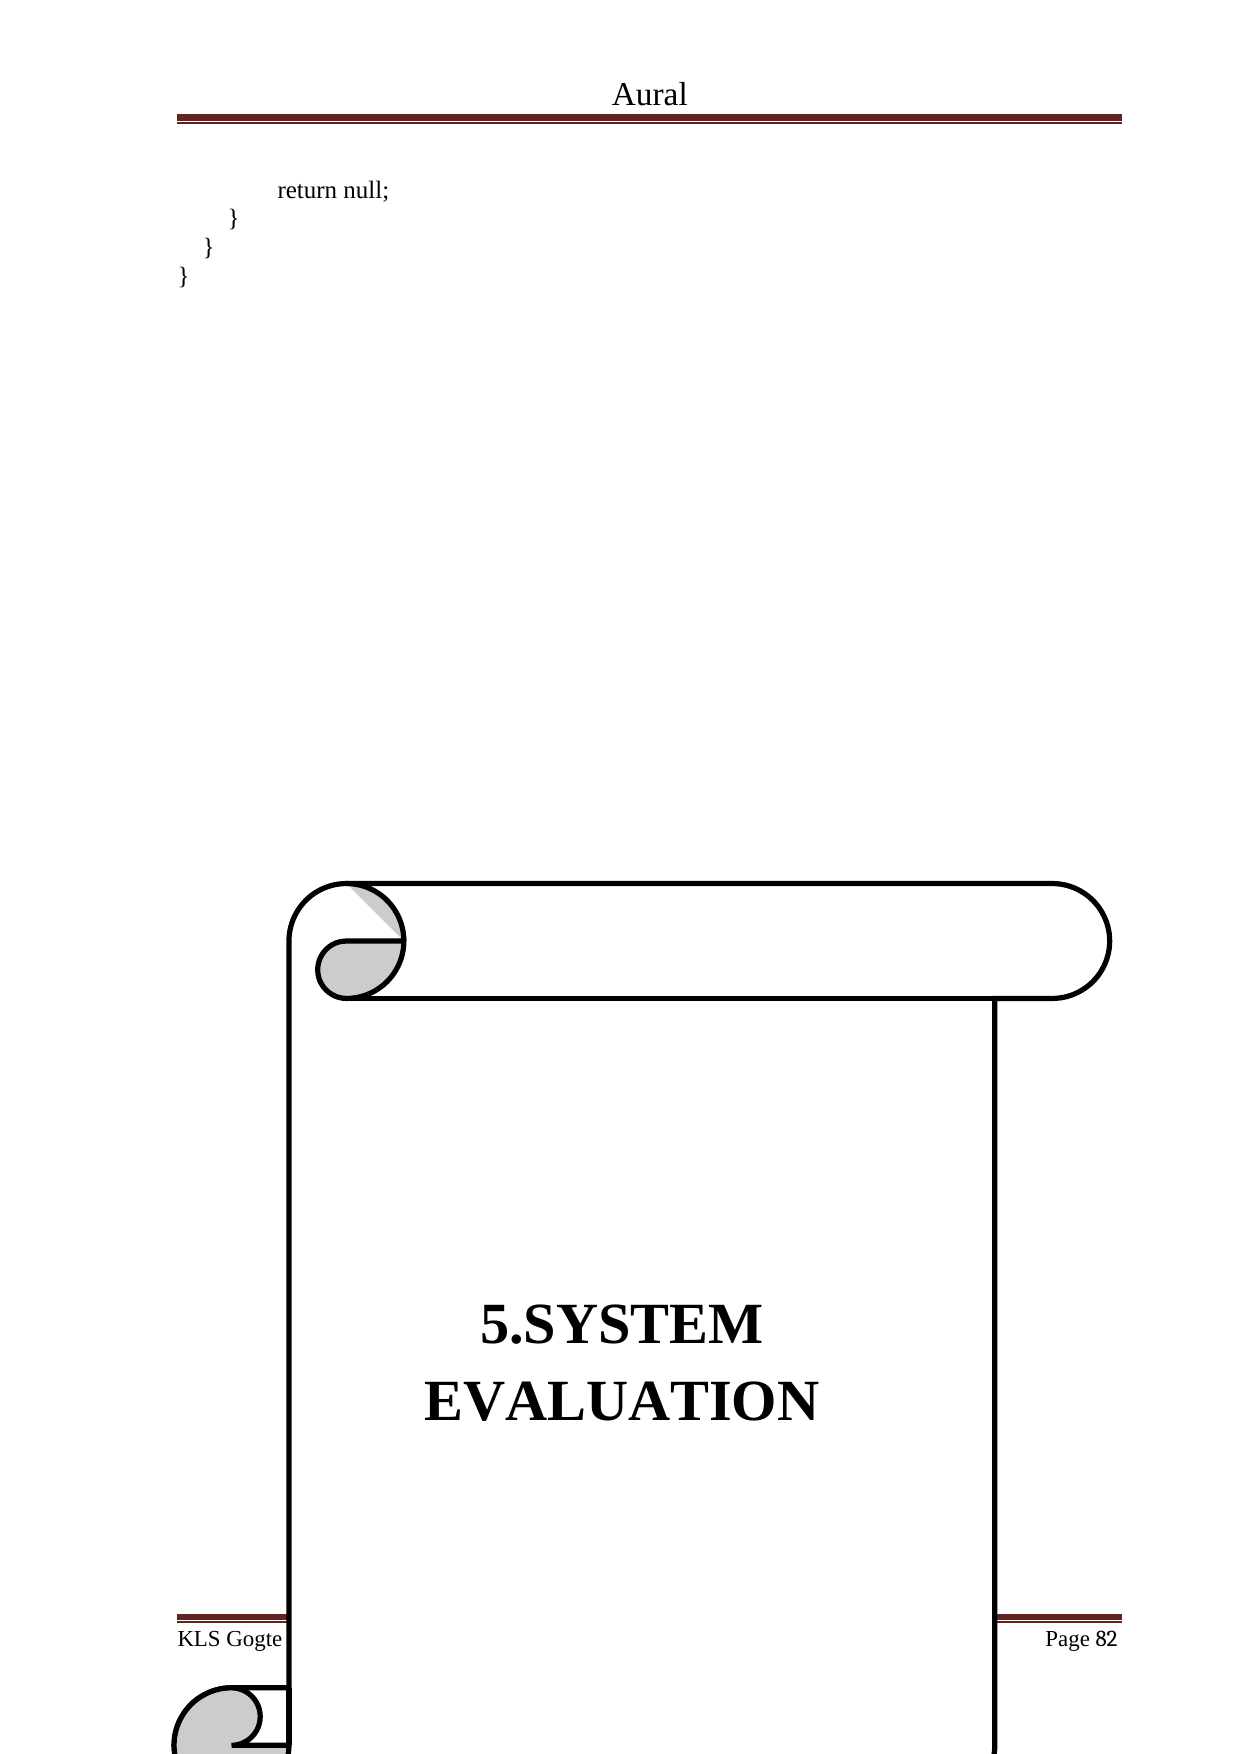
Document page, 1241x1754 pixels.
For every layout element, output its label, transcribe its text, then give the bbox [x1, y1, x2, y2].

text } [177, 232, 1122, 261]
text } [177, 261, 1122, 290]
text } [177, 203, 1122, 232]
text return null; [177, 175, 1122, 203]
